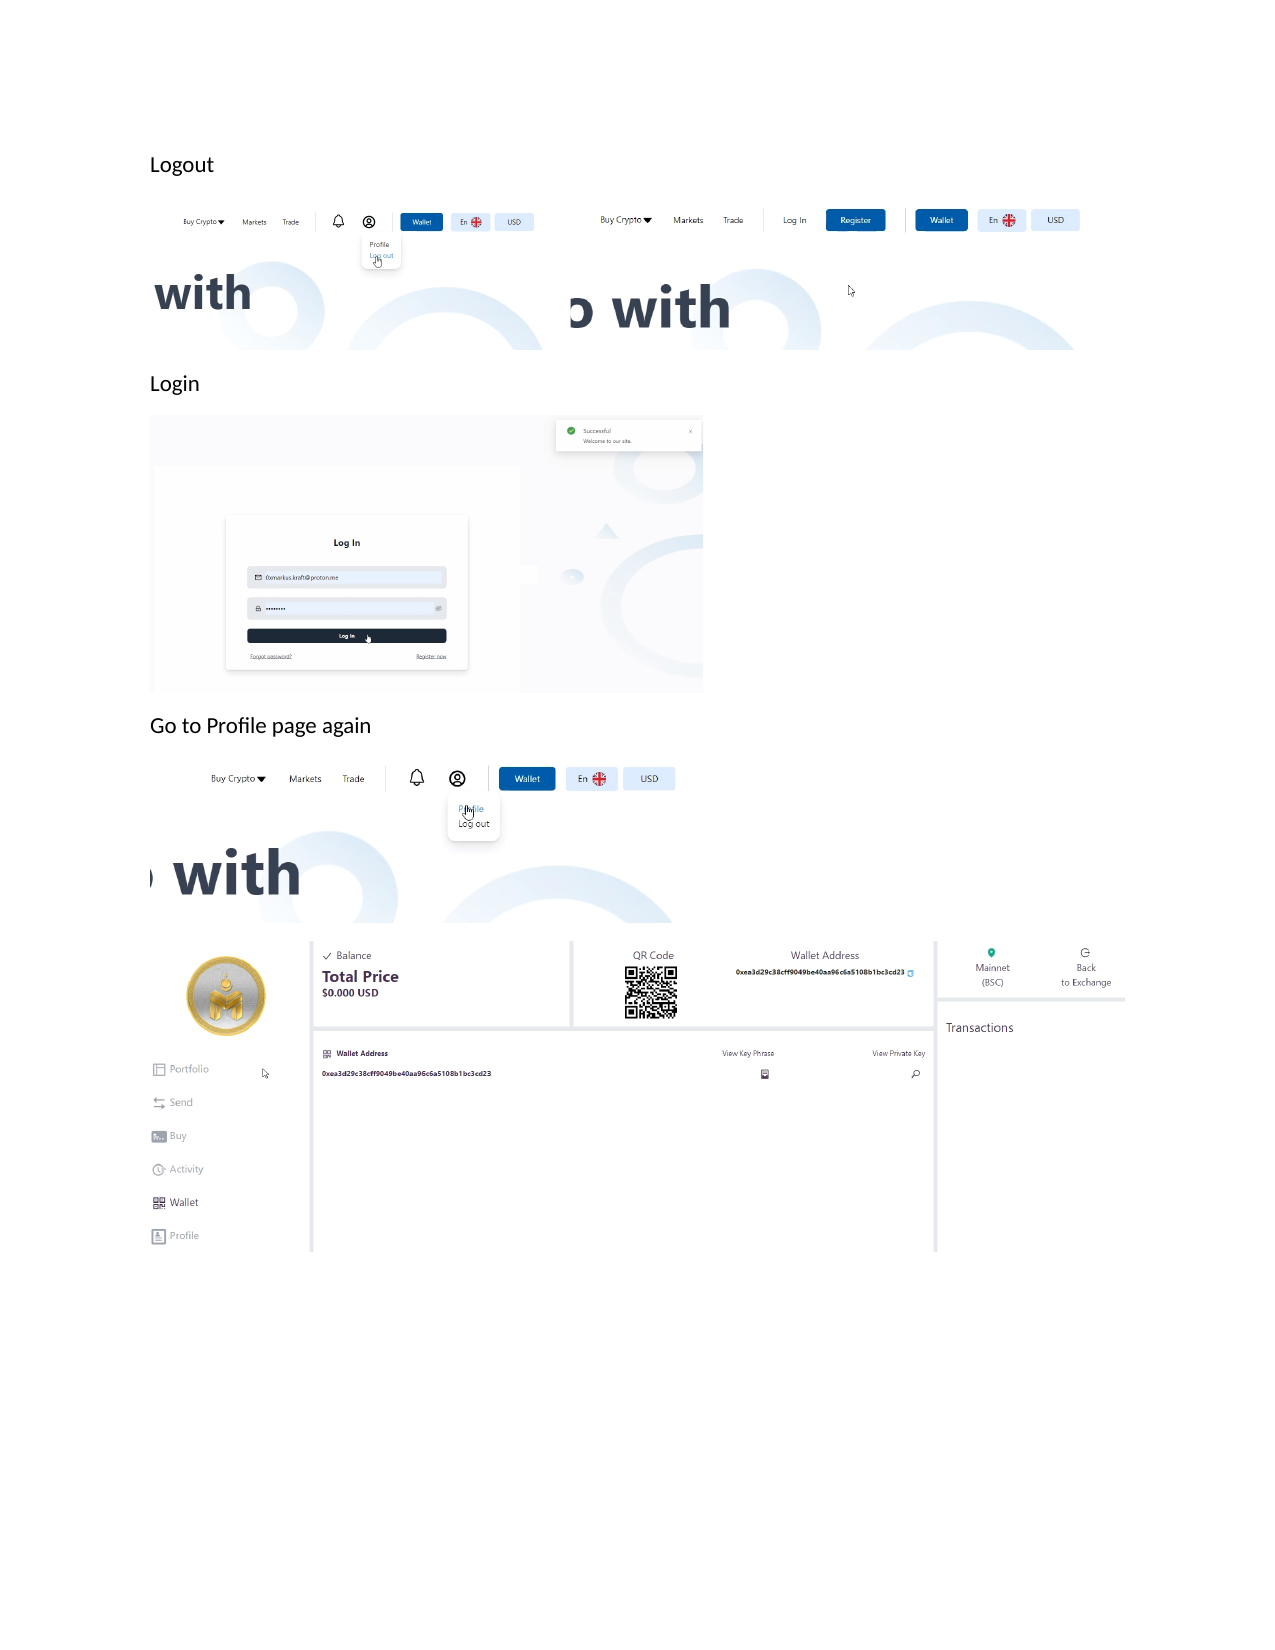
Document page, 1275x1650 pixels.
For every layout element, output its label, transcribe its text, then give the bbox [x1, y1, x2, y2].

picture [150, 941, 1125, 1252]
text Logout [150, 150, 1125, 178]
picture [150, 196, 1121, 350]
picture [150, 758, 736, 923]
text Login [150, 369, 1125, 397]
picture [150, 415, 704, 693]
text Go to Profile page again [150, 711, 1125, 739]
